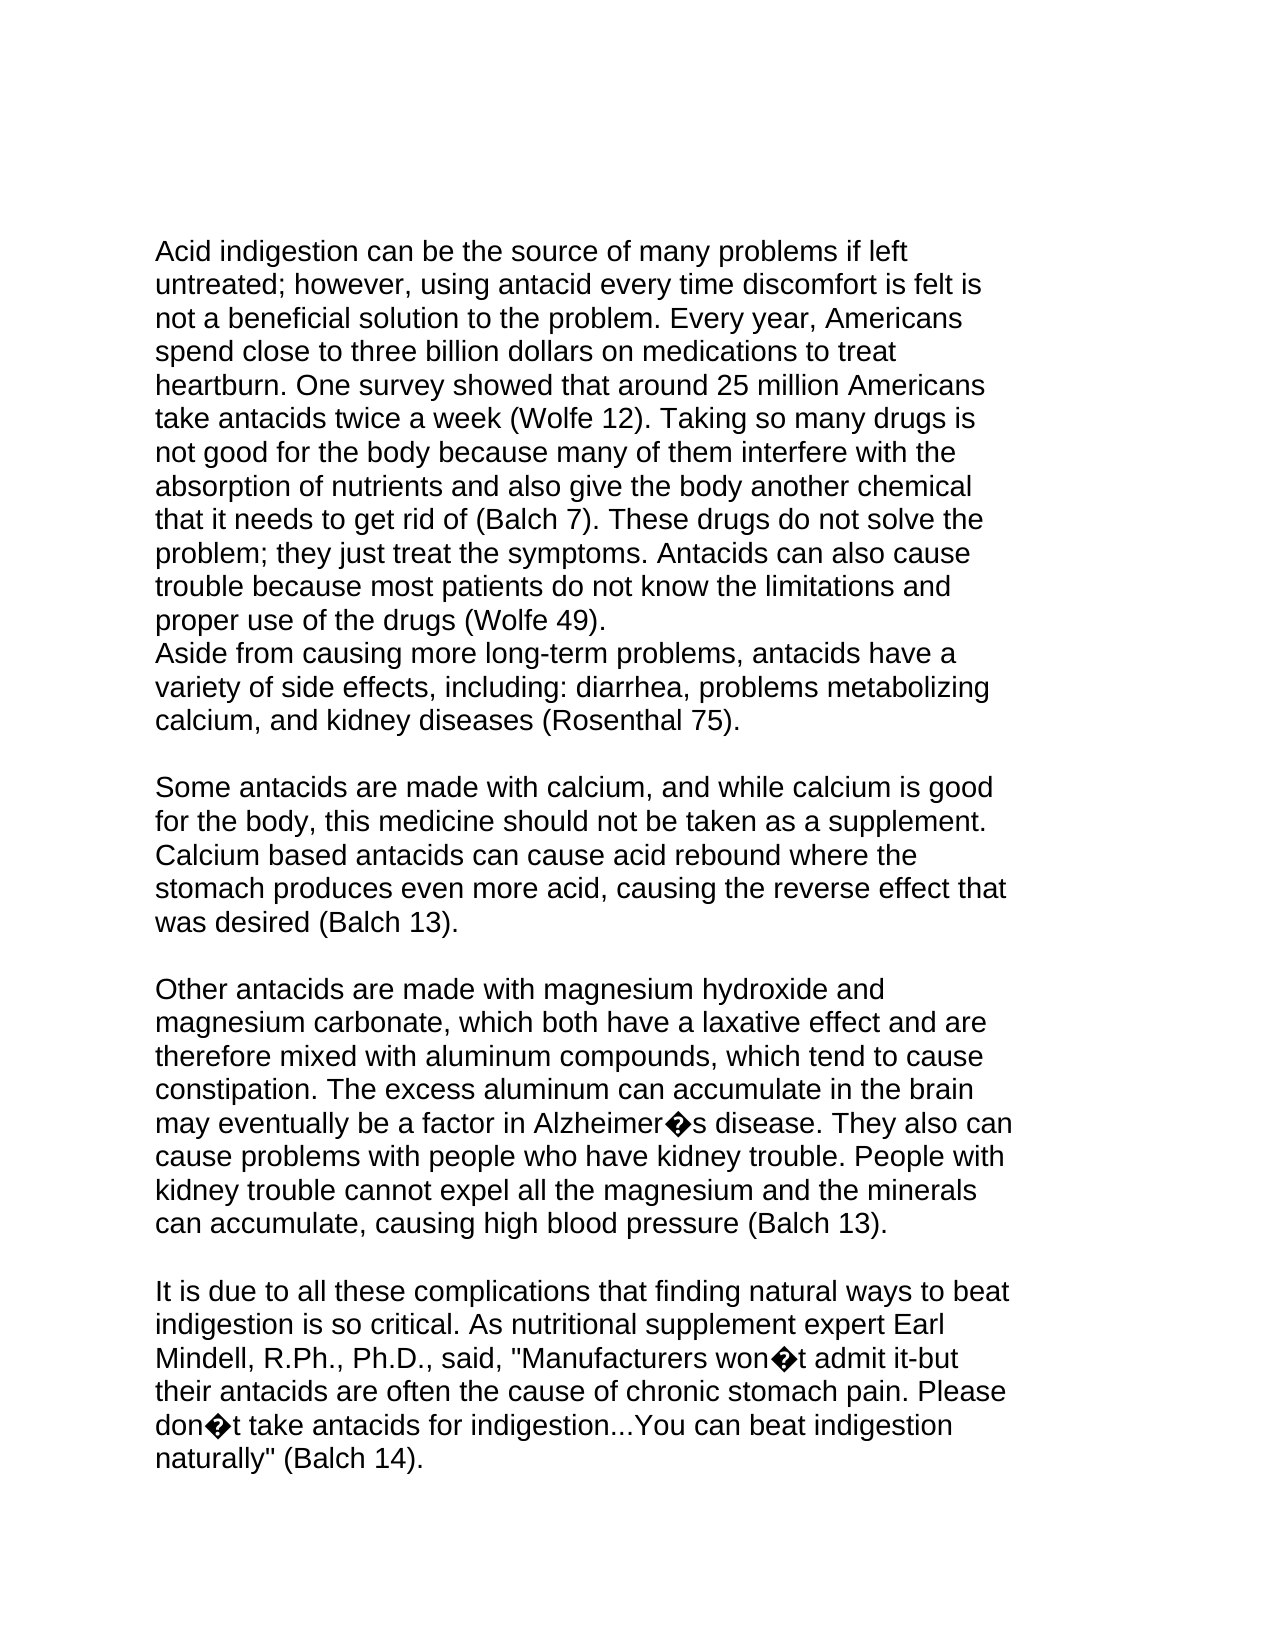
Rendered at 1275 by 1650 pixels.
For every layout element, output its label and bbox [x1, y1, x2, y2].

table_header [150, 176, 1027, 1479]
